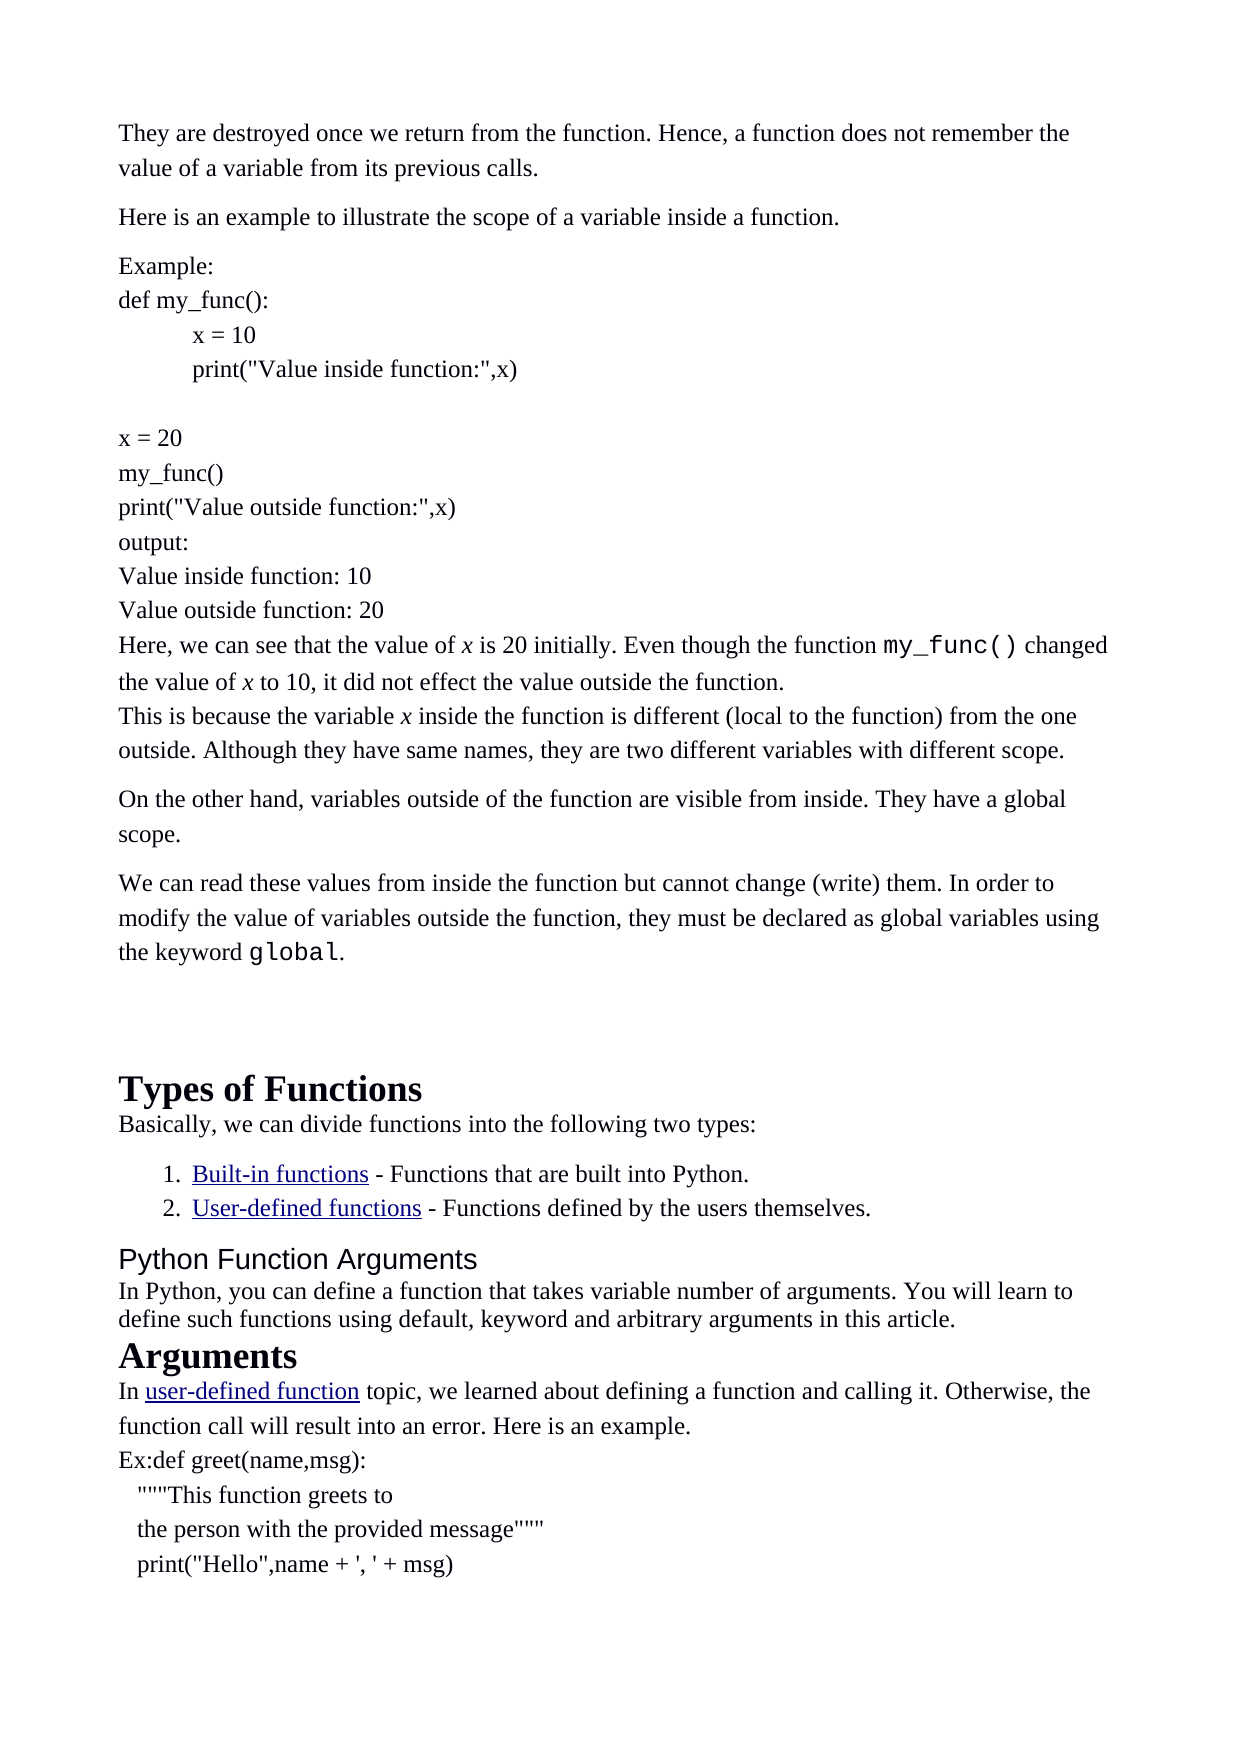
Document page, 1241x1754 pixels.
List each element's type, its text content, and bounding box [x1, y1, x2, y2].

text the person with the provided message""" [118, 1514, 1122, 1543]
text x = 20 [118, 423, 1122, 452]
text Ex:def greet(name,msg): [118, 1445, 1122, 1474]
text Example: [118, 251, 1122, 279]
text Value inside function: 10 [118, 561, 1122, 590]
text They are destroyed once we return from the function. Hence, a function does not remember the value of a variable from its previous calls. [118, 118, 1122, 181]
list User-defined functions - Functions defined by the users themselves. [162, 1193, 1122, 1222]
text Here is an example to illustrate the scope of a variable inside a function. [118, 202, 1122, 230]
text Here, we can see that the value of x is 20 initially. Even though the function my_func() changed the value of x to 10, it did not effect the value outside the function. [118, 630, 1122, 695]
text print("Value outside function:",x) [118, 492, 1122, 521]
text In Python, you can define a function that takes variable number of arguments. You will learn to define such functions using default, keyword and arbitrary arguments in this article. [118, 1276, 1122, 1333]
subtitle Types of Functions [118, 1066, 1122, 1109]
text In user-defined function topic, we learned about defining a function and calling it. Otherwise, the function call will result into an error. Here is an example. [118, 1376, 1122, 1439]
text We can read these values from inside the function but cannot change (write) them. In order to modify the value of variables outside the function, they must be declared as global variables using the keyword global. [118, 868, 1122, 968]
text output: [118, 527, 1122, 555]
text This is because the variable x inside the function is different (local to the function) from the one outside. Although they have same names, they are two different variables with different scope. [118, 701, 1122, 764]
text Basically, we can divide functions into the following two types: [118, 1109, 1122, 1138]
text my_func() [118, 458, 1122, 486]
text Value outside function: 20 [118, 596, 1122, 624]
text print("Hello",name + ', ' + msg) [118, 1549, 1122, 1577]
subtitle Arguments [118, 1333, 1122, 1376]
text print("Value inside function:",x) [118, 354, 1122, 383]
list Built-in functions - Functions that are built into Python. [162, 1159, 1122, 1187]
text On the other hand, variables outside of the function are visible from inside. They have a global scope. [118, 784, 1122, 848]
subtitle Python Function Arguments [118, 1242, 1122, 1276]
text x = 10 [118, 320, 1122, 348]
text """This function greets to [118, 1480, 1122, 1508]
text def my_func(): [118, 285, 1122, 314]
